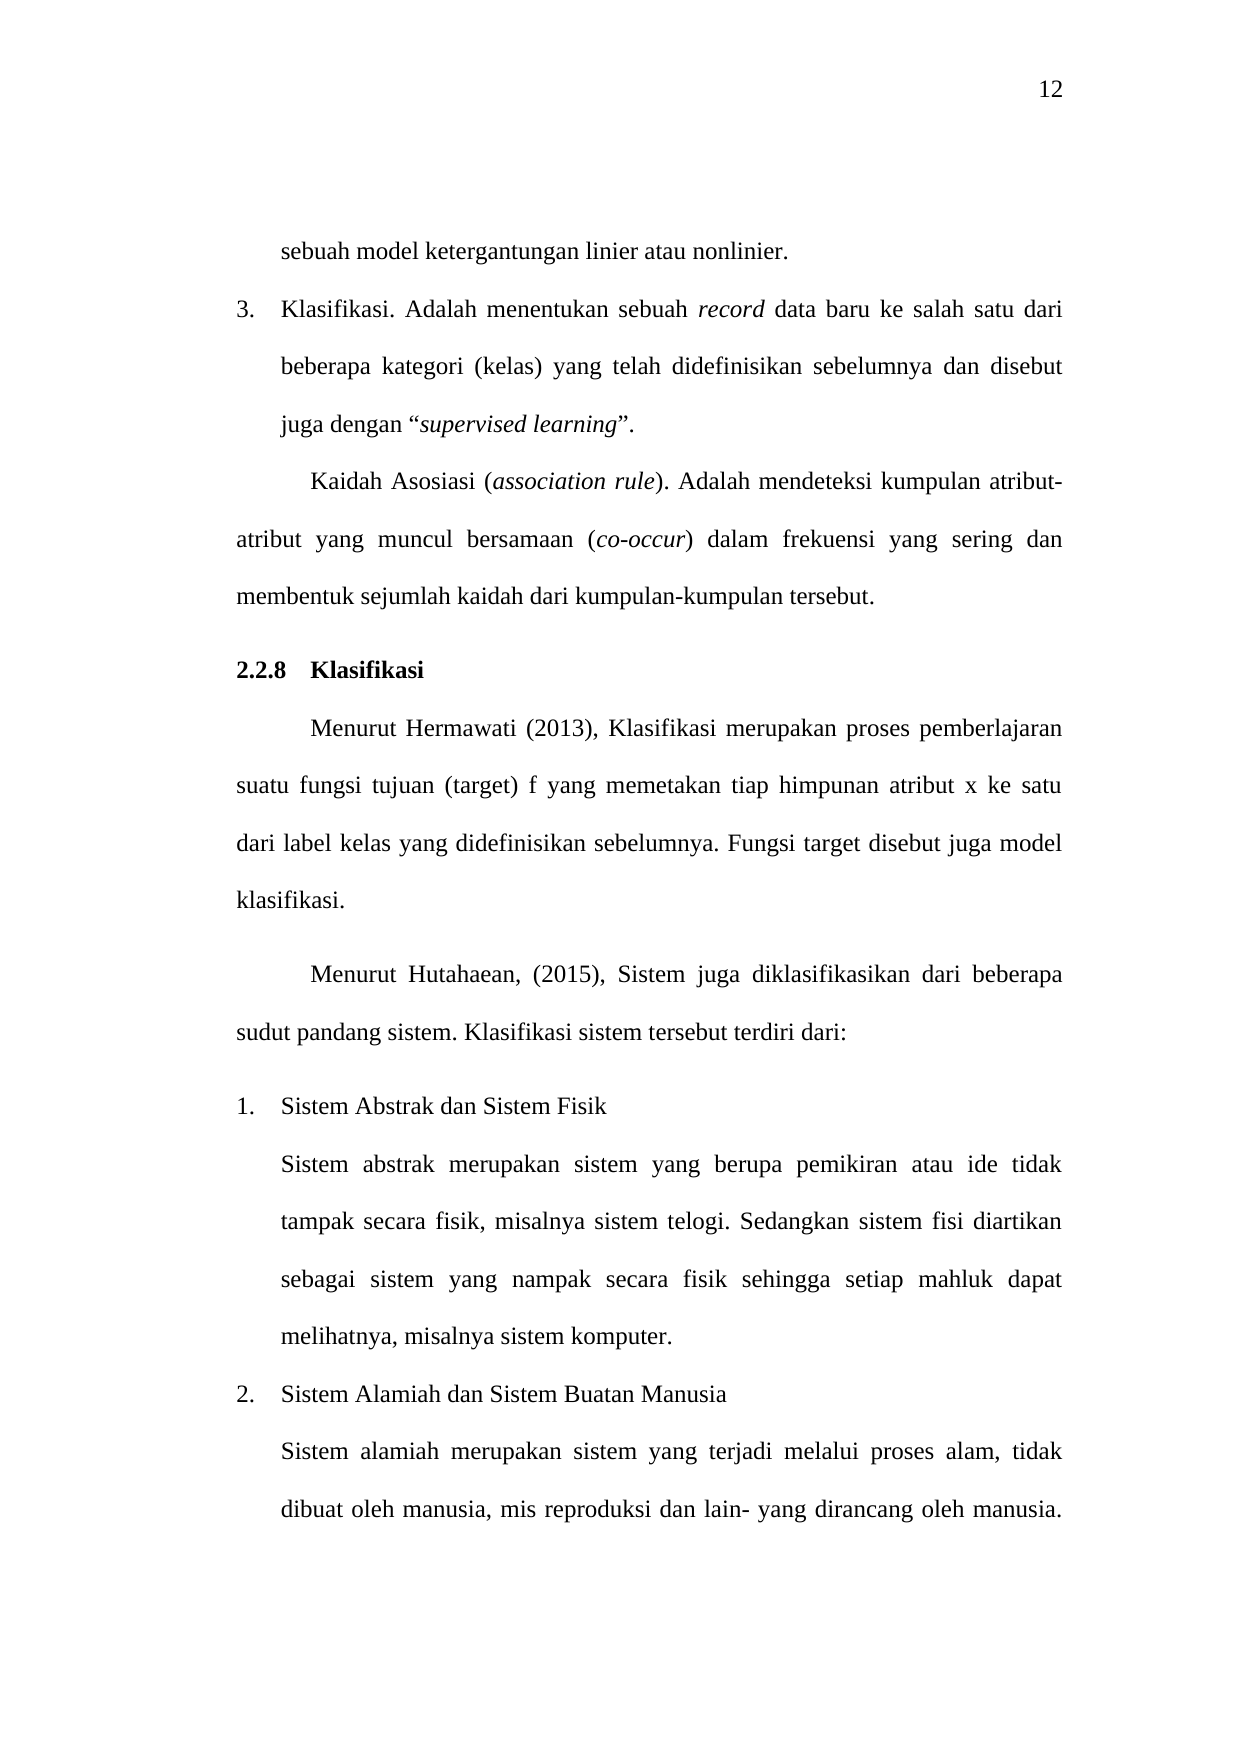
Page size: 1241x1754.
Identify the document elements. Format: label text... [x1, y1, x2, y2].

text Menurut Hutahaean, (2015), Sistem juga diklasifikasikan dari beberapa sudut pandang sistem. Klasifikasi sistem tersebut terdiri dari: [236, 959, 1063, 1046]
list Sistem Abstrak dan Sistem Fisik [236, 1091, 1063, 1120]
text Kaidah Asosiasi (association rule). Adalah mendeteksi kumpulan atribut- atribut yang muncul bersamaan (co-occur) dalam frekuensi yang sering dan membentuk sejumlah kaidah dari kumpulan-kumpulan tersebut. [236, 466, 1063, 610]
list Sistem abstrak merupakan sistem yang berupa pemikiran atau ide tidak tampak secara fisik, misalnya sistem telogi. Sedangkan sistem fisi diartikan sebagai sistem yang nampak secara fisik sehingga setiap mahluk dapat melihatnya, misalnya sistem komputer. [281, 1149, 1063, 1350]
list Sistem Alamiah dan Sistem Buatan Manusia [236, 1379, 1063, 1407]
list Klasifikasi. Adalah menentukan sebuah record data baru ke salah satu dari beberapa kategori (kelas) yang telah didefinisikan sebelumnya dan disebut juga dengan “supervised learning”. [236, 294, 1063, 437]
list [281, 1436, 1063, 1522]
text Menurut Hermawati (2013), Klasifikasi merupakan proses pemberlajaran suatu fungsi tujuan (target) f yang memetakan tiap himpunan atribut x ke satu dari label kelas yang didefinisikan sebelumnya. Fungsi target disebut juga model klasifikasi. [236, 713, 1063, 914]
subtitle Klasifikasi [236, 655, 1063, 684]
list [236, 236, 1063, 265]
